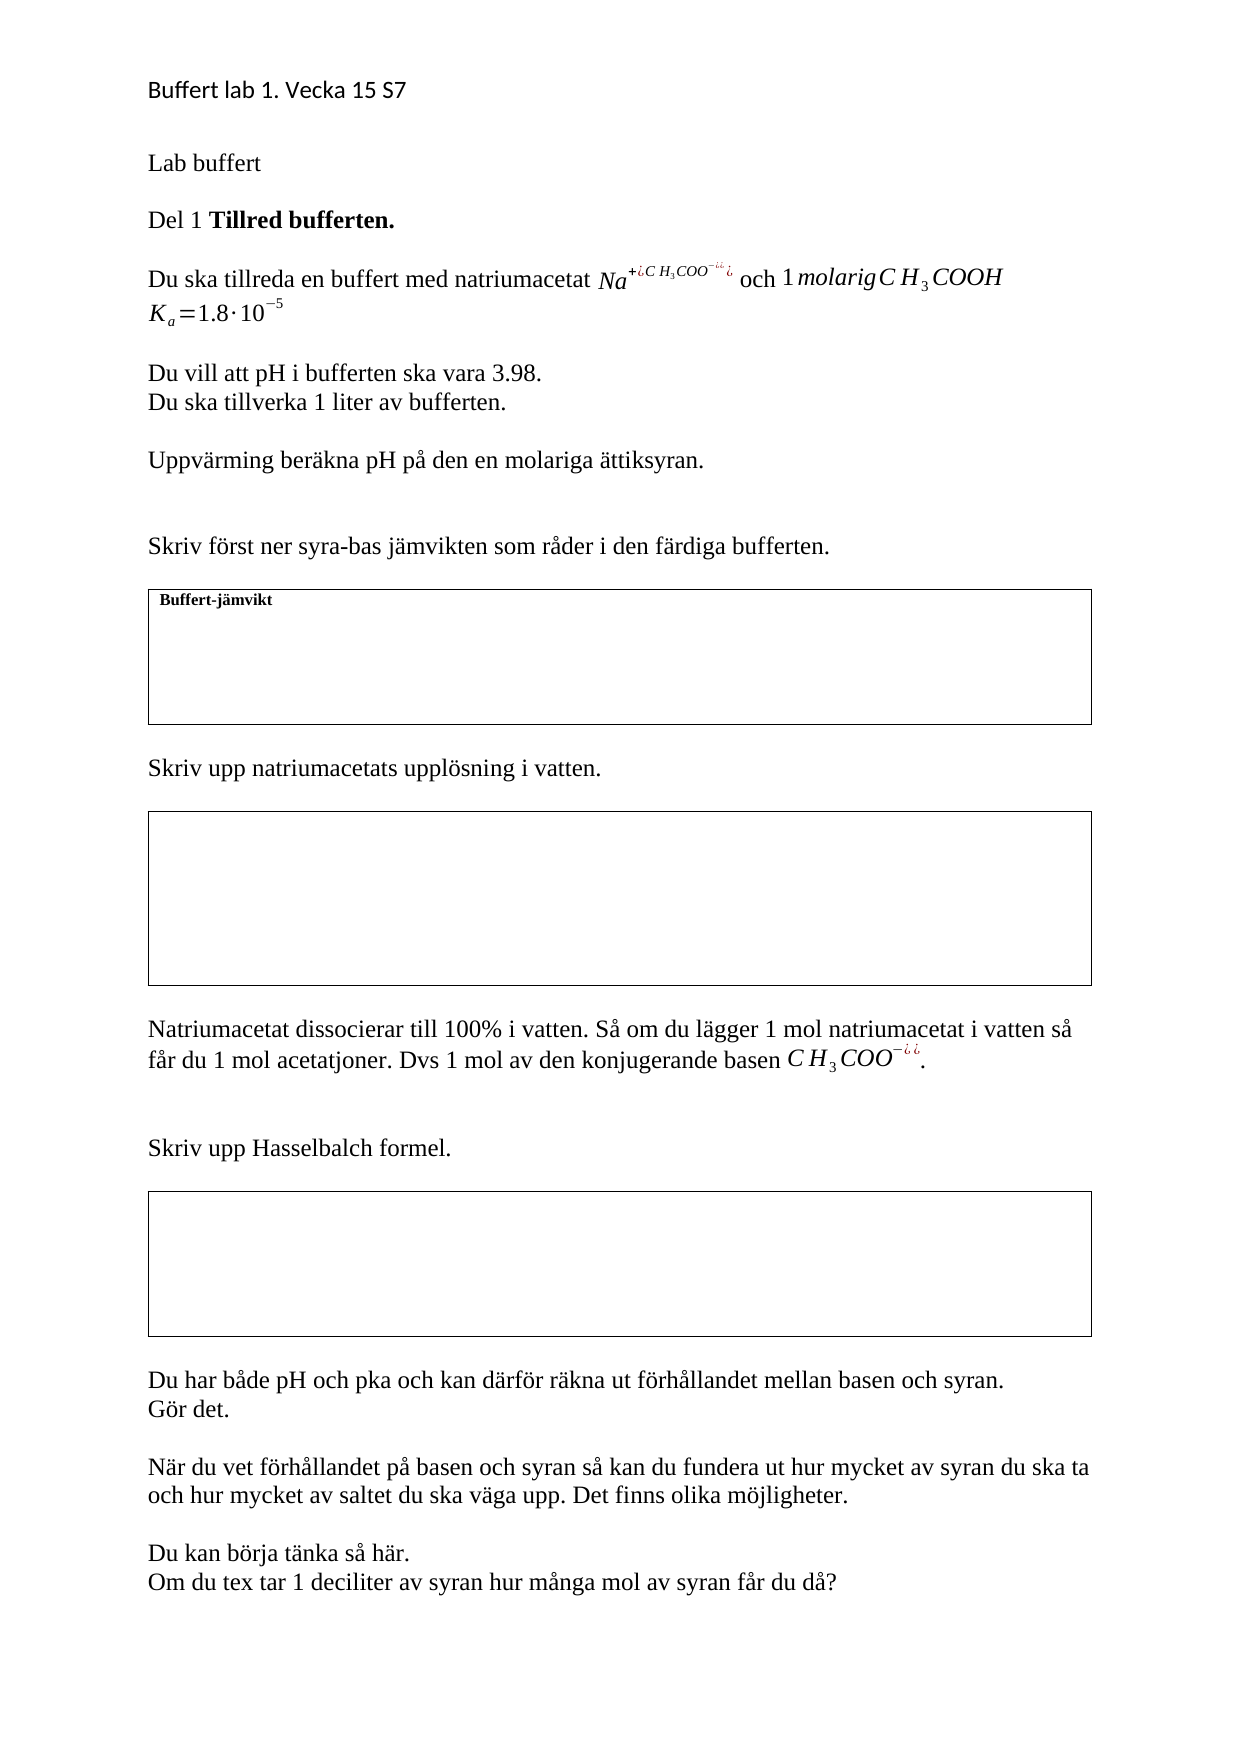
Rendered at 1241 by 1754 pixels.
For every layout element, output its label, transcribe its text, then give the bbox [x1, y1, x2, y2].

text Uppvärming beräkna pH på den en molariga ättiksyran. [148, 445, 1093, 473]
text Natriumacetat dissocierar till 100% i vatten. Så om du lägger 1 mol natriumacetat i vatten så får du 1 mol acetatjoner. Dvs 1 mol av den konjugerande basen . [148, 1014, 1093, 1076]
text Du ska tillverka 1 liter av bufferten. [148, 387, 1093, 416]
text Om du tex tar 1 deciliter av syran hur många mol av syran får du då? [148, 1567, 1093, 1595]
text Skriv upp Hasselbalch formel. [148, 1133, 1093, 1162]
text Lab buffert [148, 148, 1093, 176]
text Gör det. [148, 1394, 1093, 1423]
table_header [149, 812, 1091, 984]
text Del 1 Tillred bufferten. [148, 205, 1093, 234]
text Skriv upp natriumacetats upplösning i vatten. [148, 753, 1093, 782]
text Du vill att pH i bufferten ska vara 3.98. [148, 358, 1093, 387]
text Skriv först ner syra-bas jämvikten som råder i den färdiga bufferten. [148, 531, 1093, 560]
text Du kan börja tänka så här. [148, 1538, 1093, 1567]
text Du har både pH och pka och kan därför räkna ut förhållandet mellan basen och syran. [148, 1365, 1093, 1394]
text När du vet förhållandet på basen och syran så kan du fundera ut hur mycket av syran du ska ta och hur mycket av saltet du ska väga upp. Det finns olika möjligheter. [148, 1452, 1093, 1509]
table_header [149, 1192, 1091, 1336]
table_header Buffert-jämvikt [149, 590, 1091, 724]
text Du ska tillreda en buffert med natriumacetat och [148, 263, 1093, 295]
